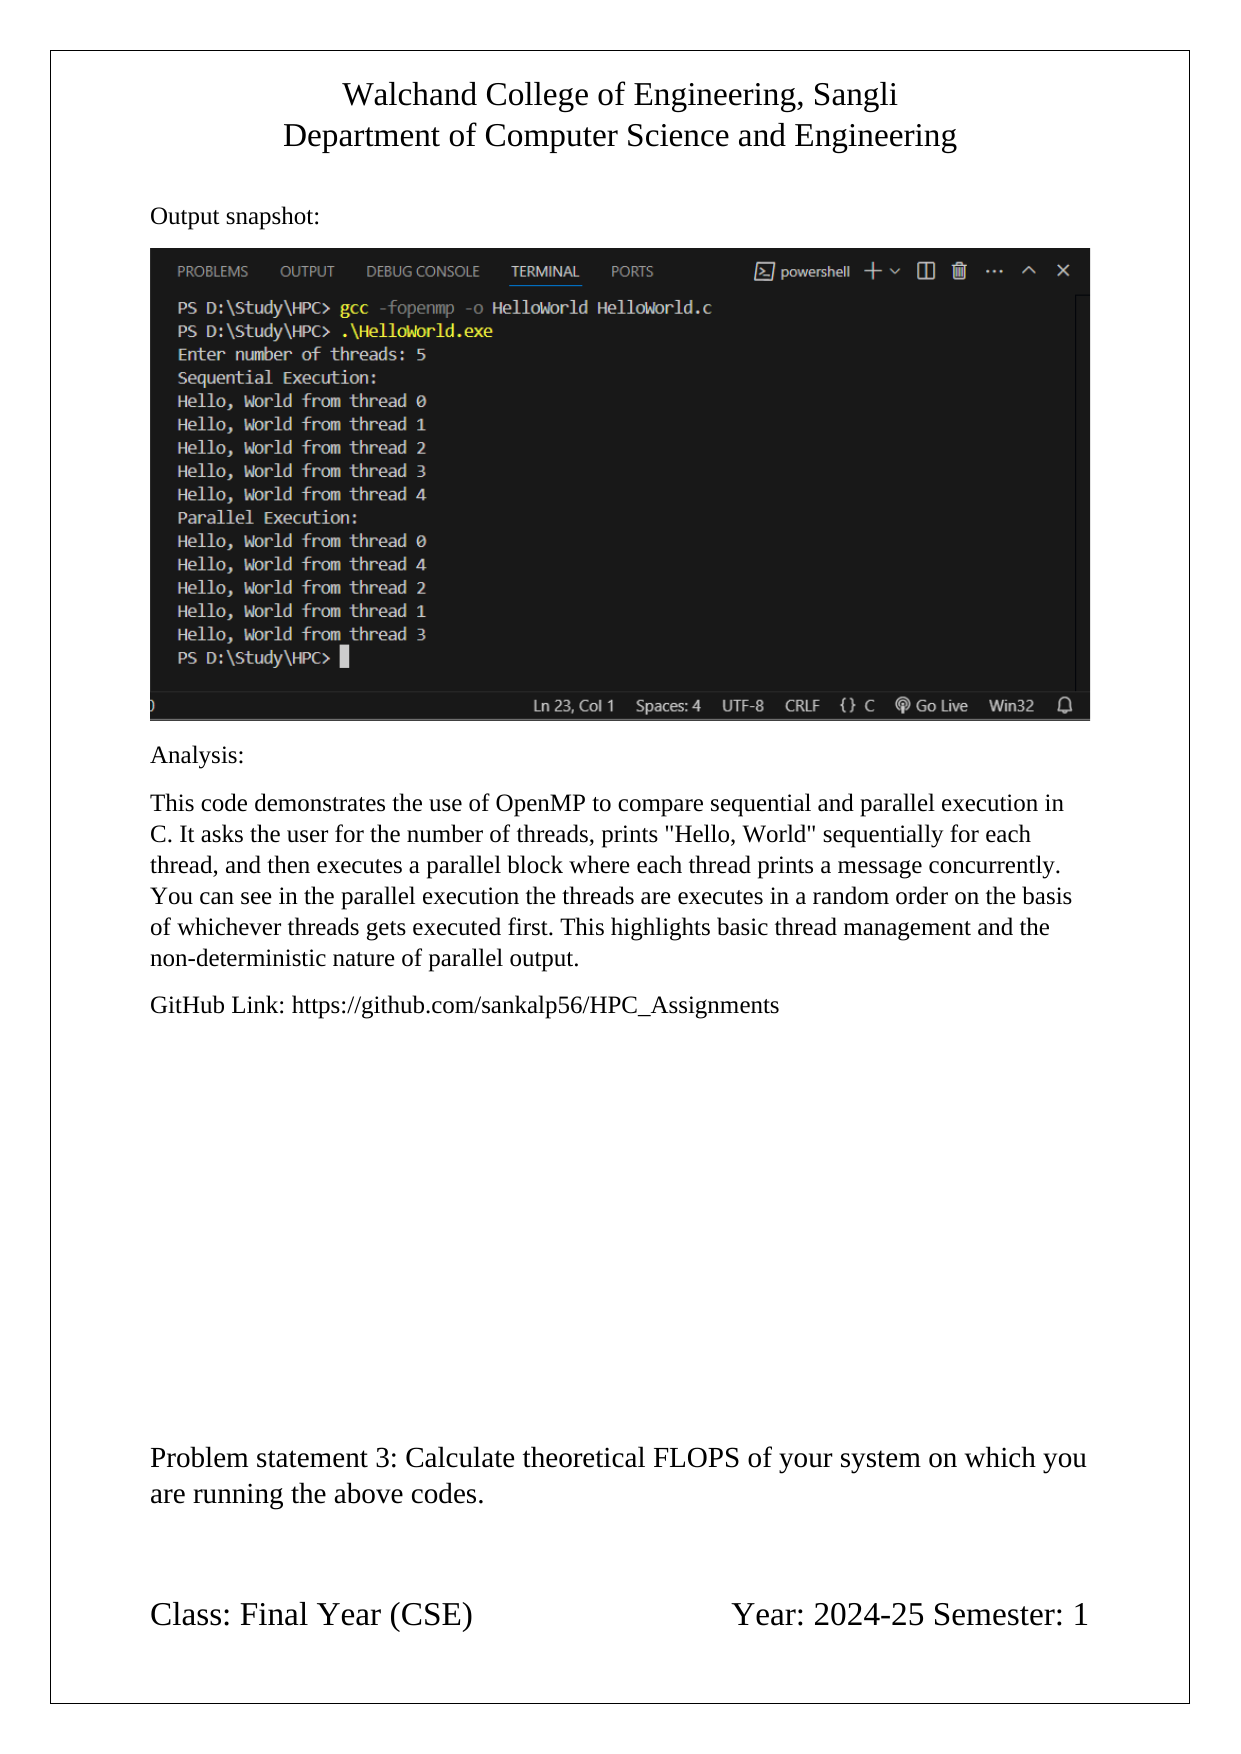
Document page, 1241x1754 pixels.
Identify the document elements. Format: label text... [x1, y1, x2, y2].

text Problem statement 3: Calculate theoretical FLOPS of your system on which you are running the above codes. [150, 1440, 1090, 1510]
text This code demonstrates the use of OpenMP to compare sequential and parallel execution in C. It asks the user for the number of threads, prints "Hello, World" sequentially for each thread, and then executes a parallel block where each thread prints a message concurrently. You can see in the parallel execution the threads are executes in a random order on the basis of whichever threads gets executed first. This highlights basic thread management and the non-deterministic nature of parallel output. [150, 788, 1090, 972]
text Analysis: [150, 740, 1090, 769]
text Output snapshot: [150, 201, 1090, 230]
text GitHub Link: https://github.com/sankalp56/HPC_Assignments [150, 991, 1090, 1019]
picture [150, 248, 1091, 721]
